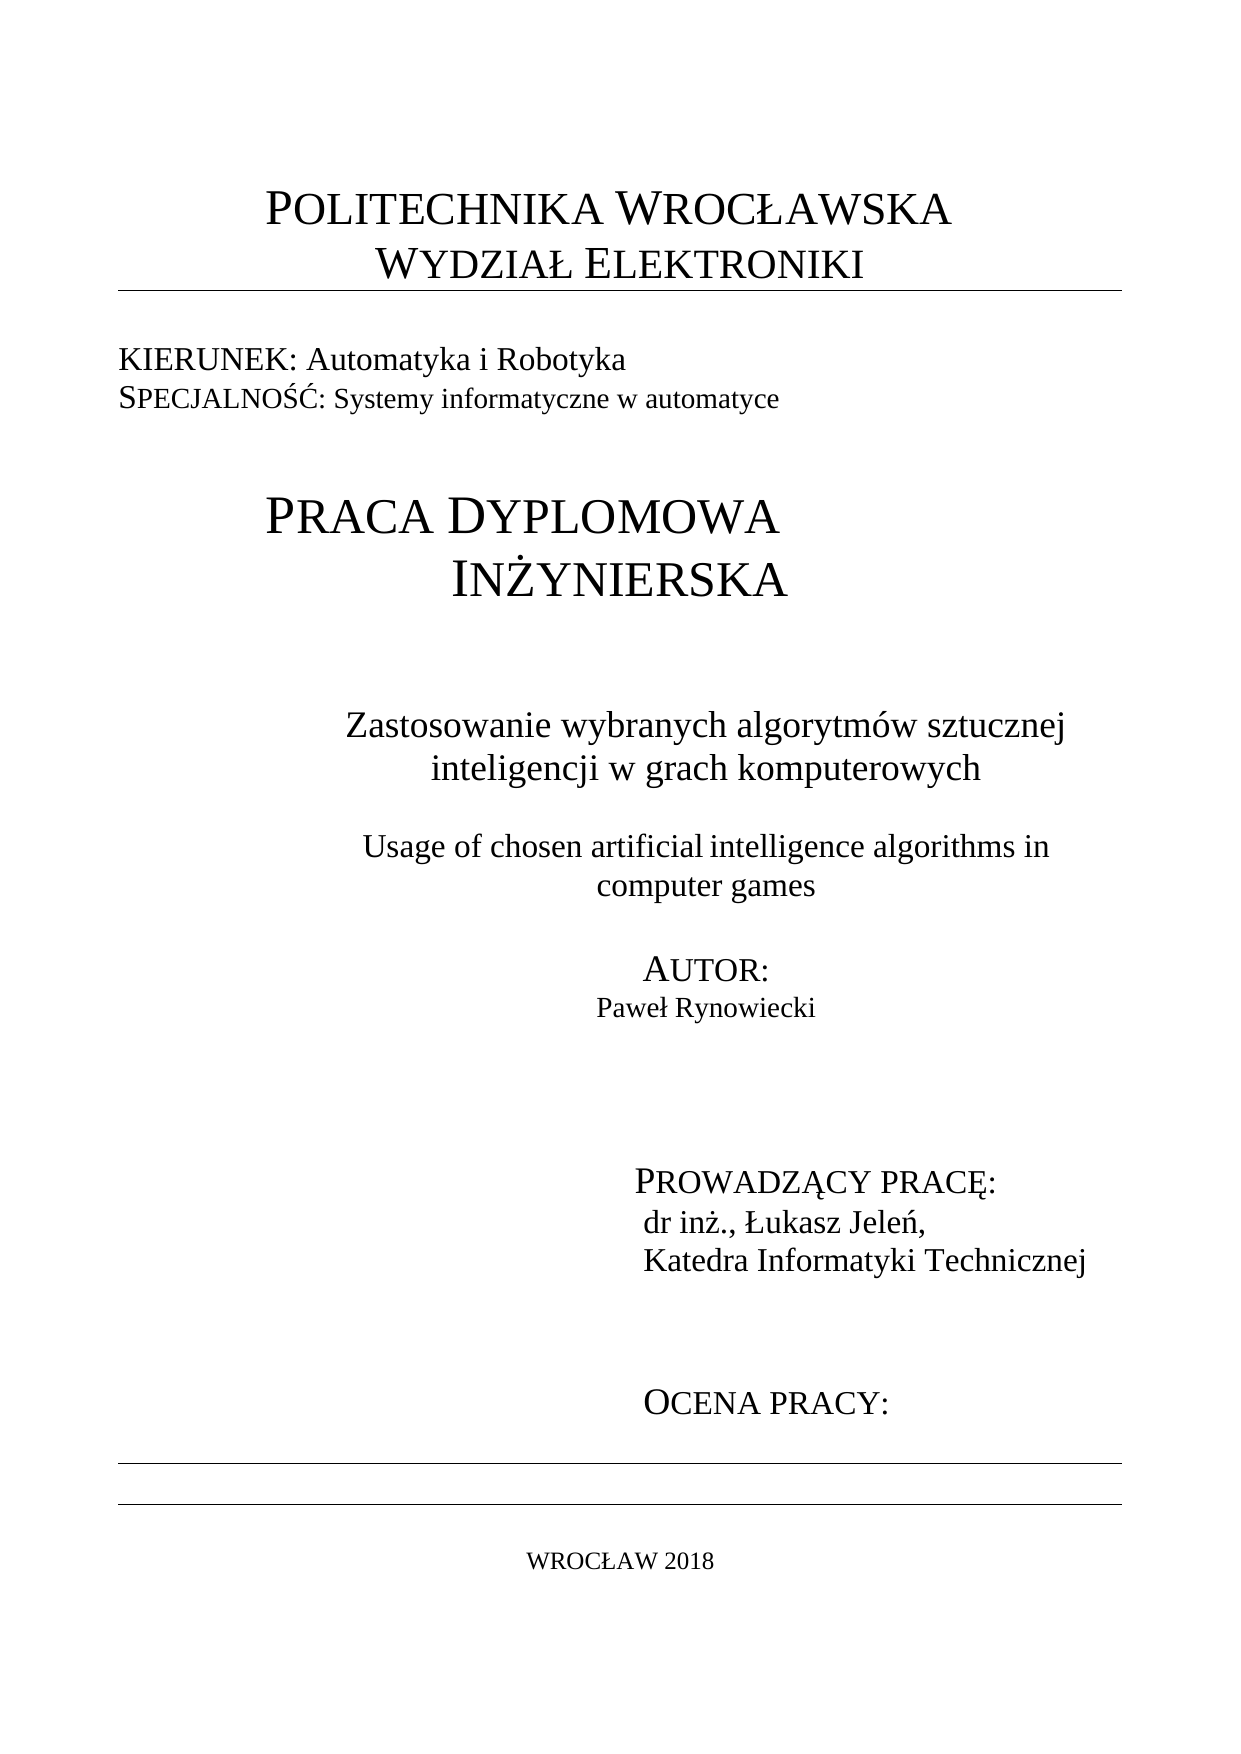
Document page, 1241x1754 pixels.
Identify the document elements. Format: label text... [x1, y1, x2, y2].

subtitle KIERUNEK: Automatyka i Robotyka [118, 339, 1122, 378]
text PROWADZĄCY PRACĘ: [561, 1159, 1122, 1202]
subtitle dr inż., Łukasz Jeleń, [118, 1202, 1122, 1240]
text OCENA PRACY: [118, 1379, 1122, 1422]
subtitle PRACA DYPLOMOWA [266, 483, 1122, 545]
subtitle WROCŁAW 2018 [118, 1546, 1122, 1574]
text Katedra Informatyki Technicznej [643, 1240, 1122, 1279]
text SPECJALNOŚĆ: Systemy informatyczne w automatyce [118, 378, 1122, 416]
text WYDZIAŁ ELEKTRONIKI [118, 236, 1122, 290]
text POLITECHNIKA WROCŁAWSKA [192, 178, 1122, 236]
subtitle INŻYNIERSKA [118, 545, 1122, 608]
